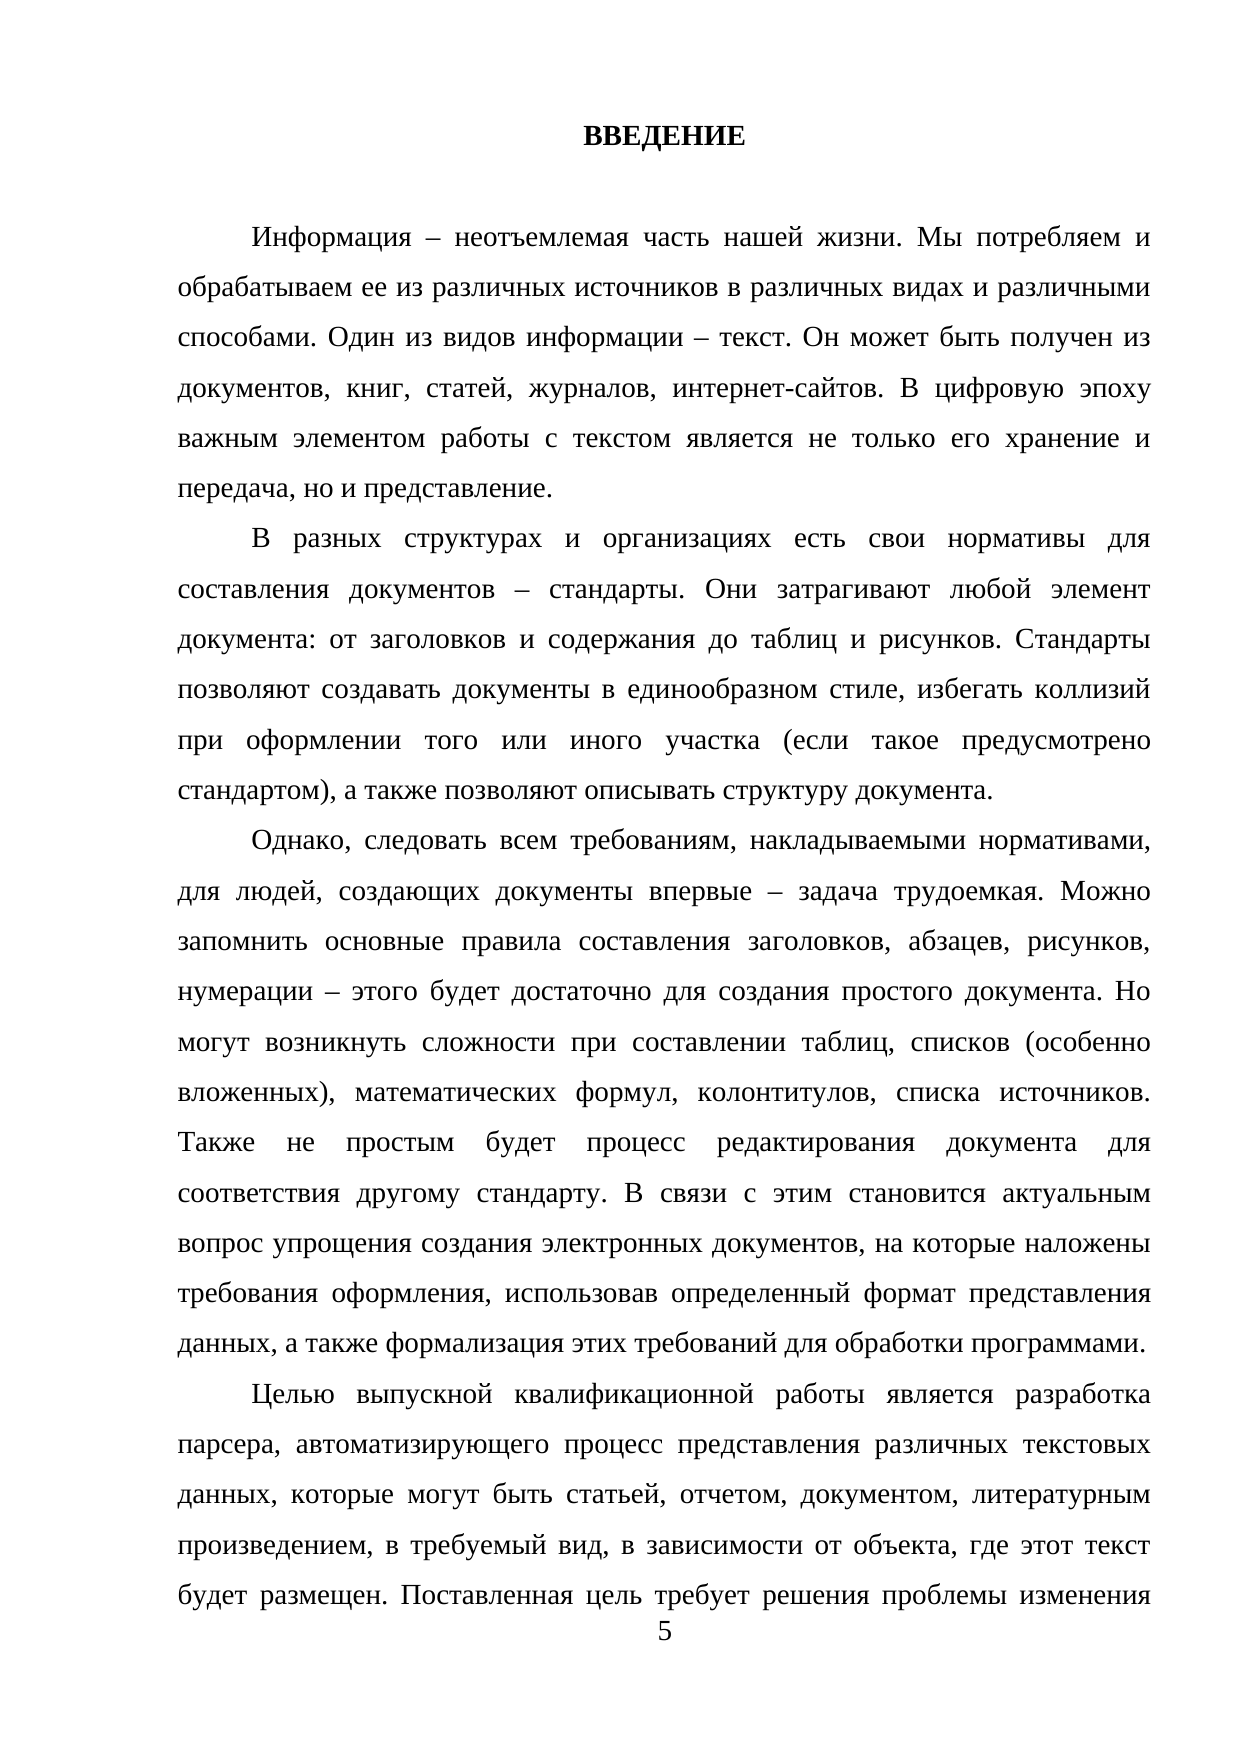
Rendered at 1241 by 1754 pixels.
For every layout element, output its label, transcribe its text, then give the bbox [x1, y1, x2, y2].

text ВВЕДЕНИЕ [177, 118, 1152, 152]
text В разных структурах и организациях есть свои нормативы для составления документов – стандарты. Они затрагивают любой элемент документа: от заголовков и содержания до таблиц и рисунков. Стандарты позволяют создавать документы в единообразном стиле, избегать коллизий при оформлении того или иного участка (если такое предусмотрено стандартом), а также позволяют описывать структуру документа. [177, 521, 1152, 806]
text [177, 1376, 1152, 1611]
text Однако, следовать всем требованиям, накладываемыми нормативами, для людей, создающих документы впервые – задача трудоемкая. Можно запомнить основные правила составления заголовков, абзацев, рисунков, нумерации – этого будет достаточно для создания простого документа. Но могут возникнуть сложности при составлении таблиц, списков (особенно вложенных), математических формул, колонтитулов, списка источников. Также не простым будет процесс редактирования документа для соответствия другому стандарту. В связи с этим становится актуальным вопрос упрощения создания электронных документов, на которые наложены требования оформления, использовав определенный формат представления данных, а также формализация этих требований для обработки программами. [177, 822, 1152, 1359]
text Информация – неотъемлемая часть нашей жизни. Мы потребляем и обрабатываем ее из различных источников в различных видах и различными способами. Один из видов информации – текст. Он может быть получен из документов, книг, статей, журналов, интернет-сайтов. В цифровую эпоху важным элементом работы с текстом является не только его хранение и передача, но и представление. [177, 219, 1152, 504]
